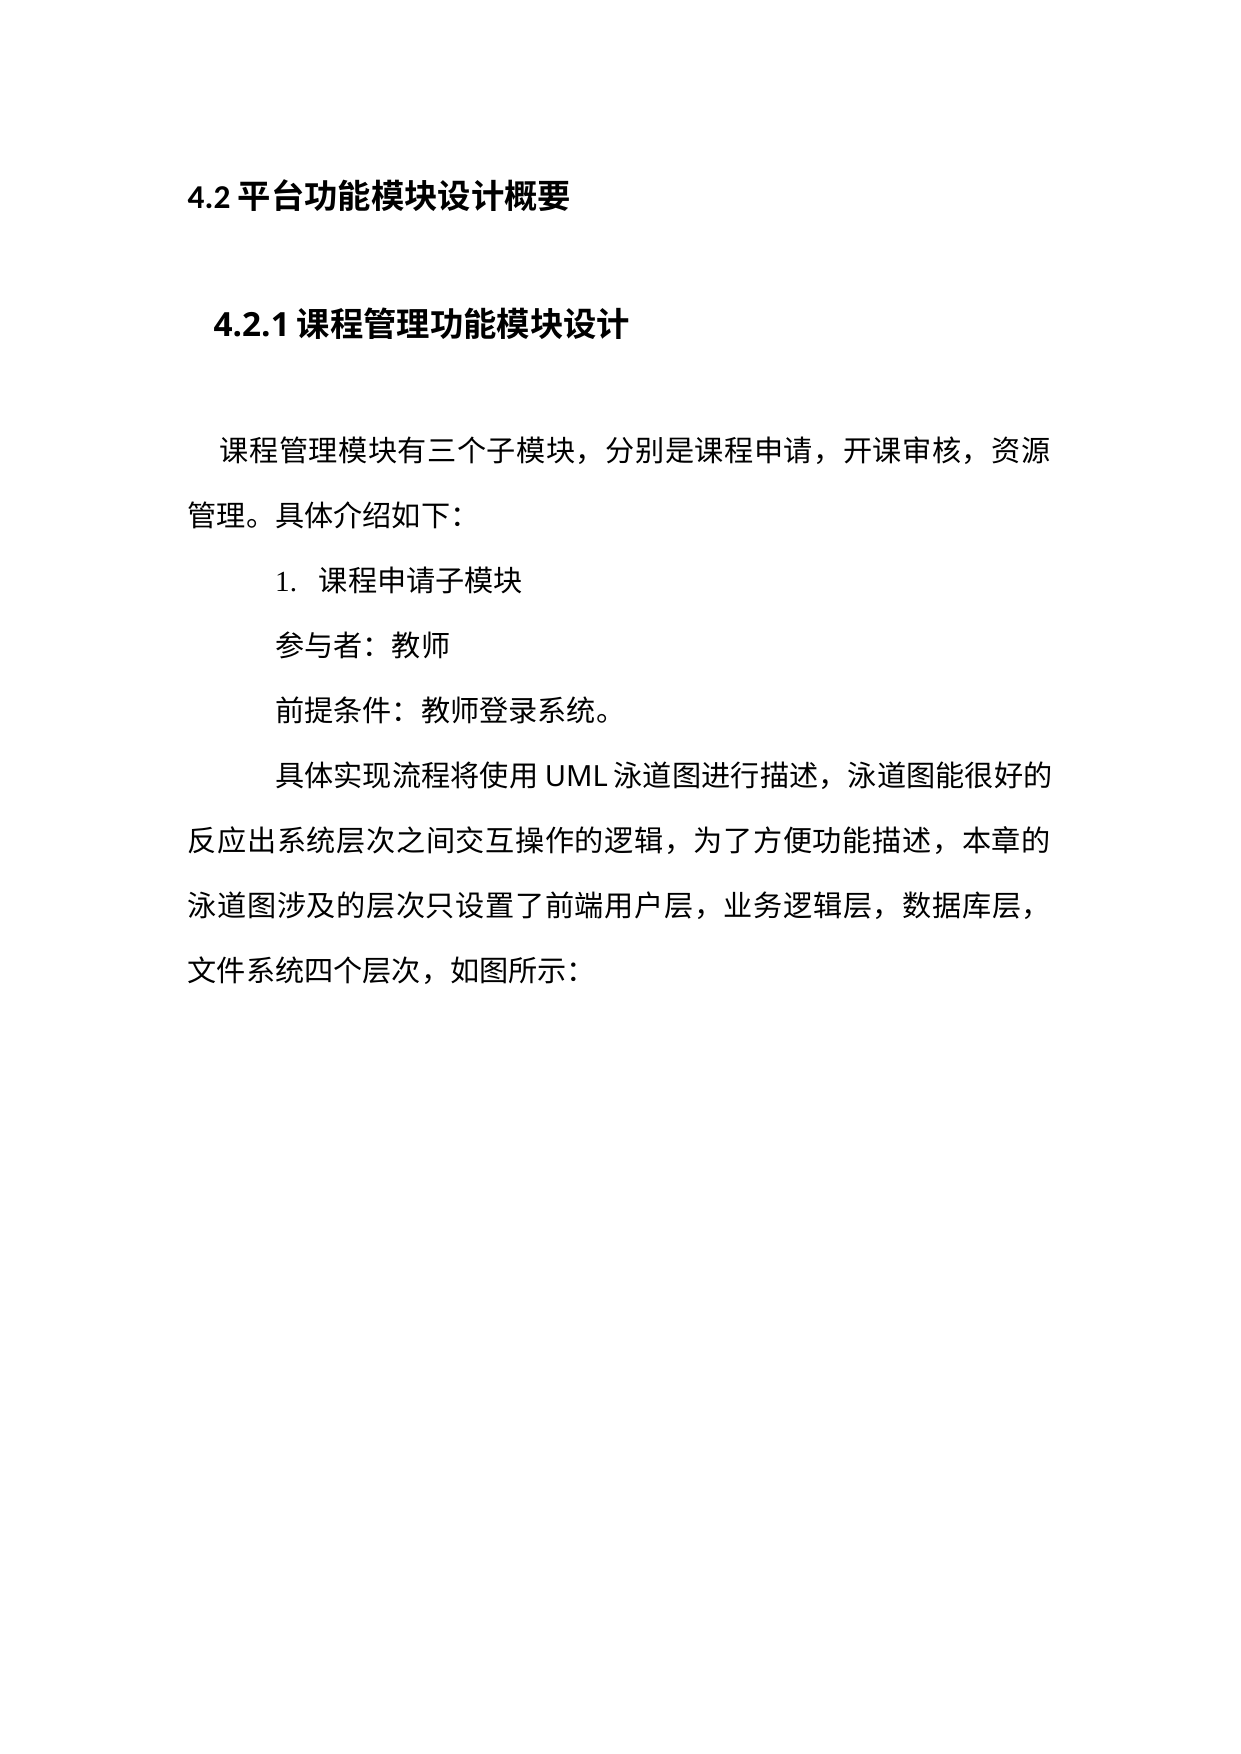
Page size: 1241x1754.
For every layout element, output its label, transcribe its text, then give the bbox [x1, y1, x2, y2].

text 课程管理模块有三个子模块，分别是课程申请，开课审核，资源管理。具体介绍如下： [187, 417, 1053, 547]
text 具体实现流程将使用UML泳道图进行描述，泳道图能很好的反应出系统层次之间交互操作的逻辑，为了方便功能描述，本章的泳道图涉及的层次只设置了前端用户层，业务逻辑层，数据库层，文件系统四个层次，如图所示： [187, 742, 1053, 1002]
list 课程申请子模块 [187, 547, 1053, 612]
text 参与者：教师 [187, 612, 1053, 677]
subtitle 4.2.1课程管理功能模块设计 [187, 289, 1053, 354]
subtitle 4.2 平台功能模块设计概要 [187, 162, 1053, 227]
text 前提条件：教师登录系统。 [187, 677, 1053, 742]
